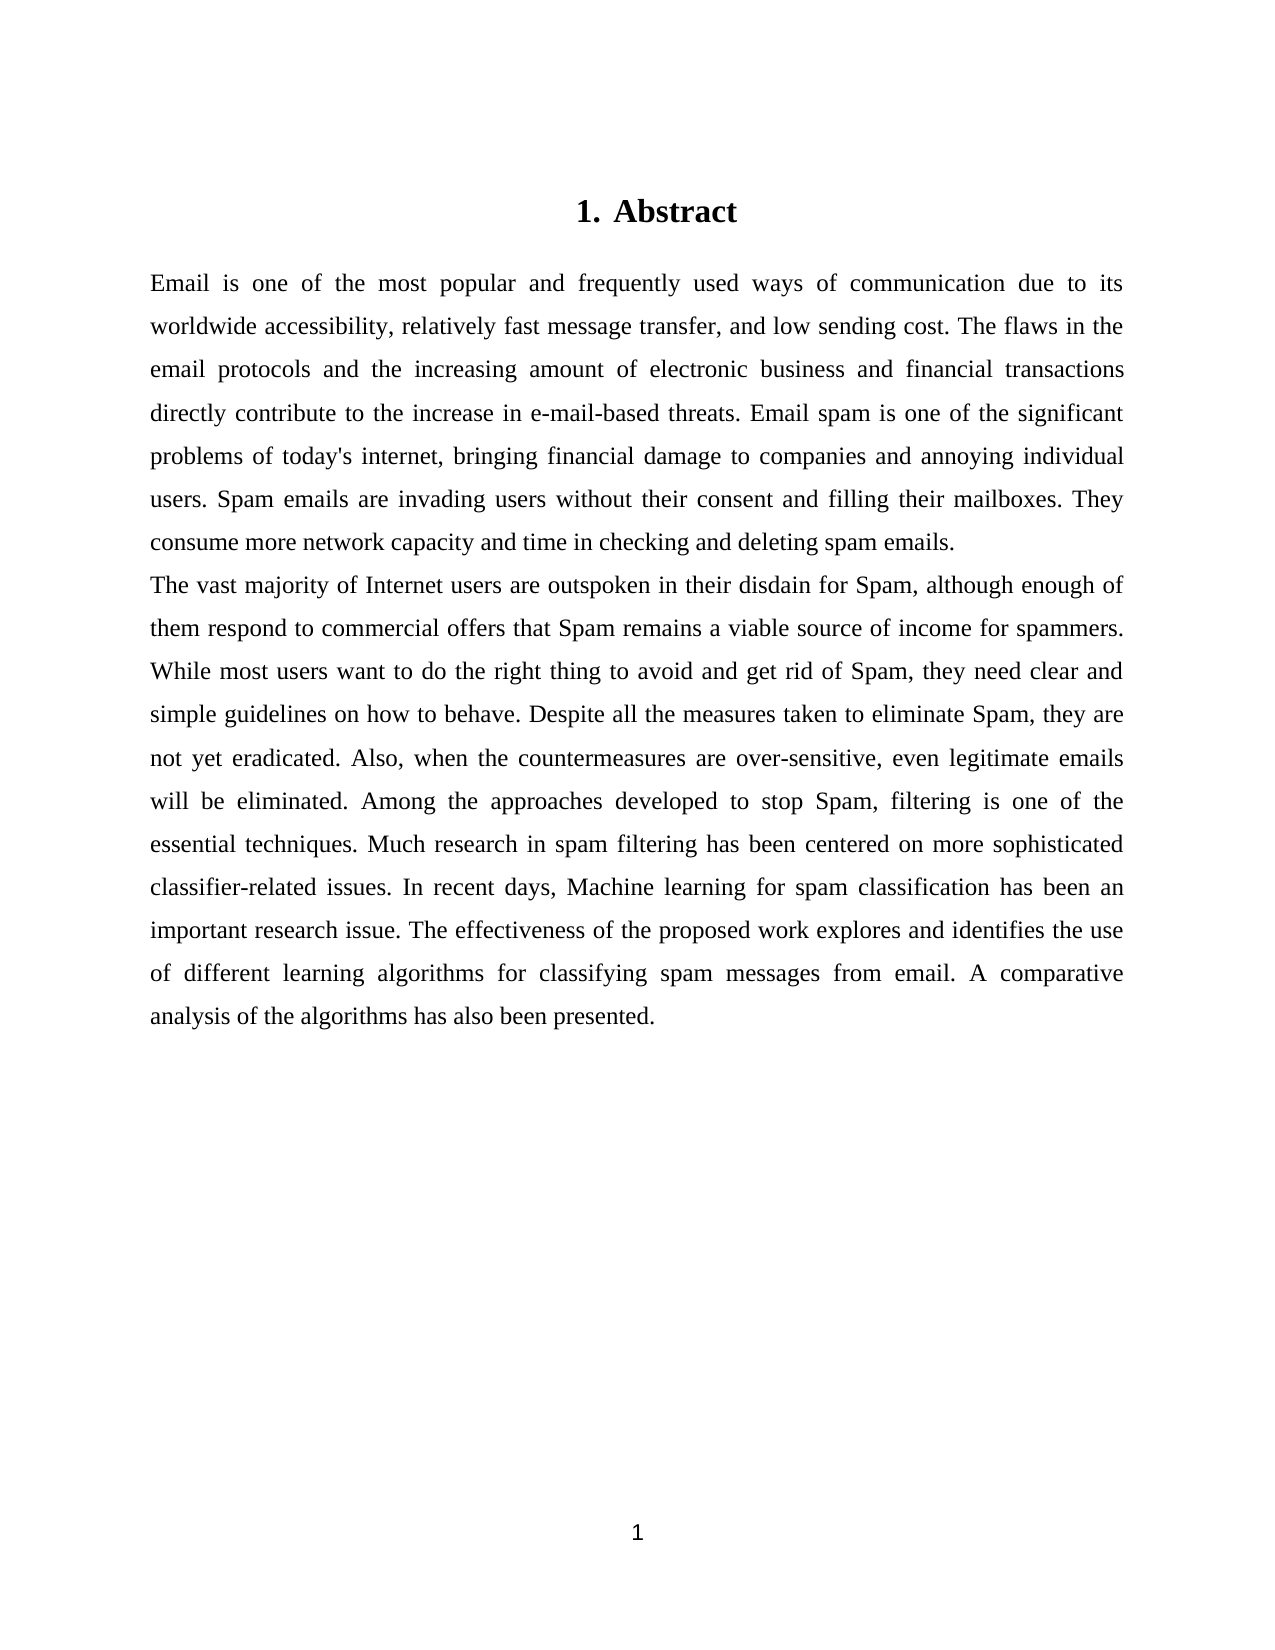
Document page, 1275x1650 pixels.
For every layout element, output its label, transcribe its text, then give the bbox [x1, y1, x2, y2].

list Abstract [187, 191, 1125, 229]
text Email is one of the most popular and frequently used ways of communication due to its worldwide accessibility, relatively fast message transfer, and low sending cost. The flaws in the email protocols and the increasing amount of electronic business and financial transactions directly contribute to the increase in e-mail-based threats. Email spam is one of the significant problems of today's internet, bringing financial damage to companies and annoying individual users. Spam emails are invading users without their consent and filling their mailboxes. They consume more network capacity and time in checking and deleting spam emails. [150, 268, 1125, 556]
text The vast majority of Internet users are outspoken in their disdain for Spam, although enough of them respond to commercial offers that Spam remains a viable source of income for spammers. While most users want to do the right thing to avoid and get rid of Spam, they need clear and simple guidelines on how to behave. Despite all the measures taken to eliminate Spam, they are not yet eradicated. Also, when the countermeasures are over-sensitive, even legitimate emails will be eliminated. Among the approaches developed to stop Spam, filtering is one of the essential techniques. Much research in spam filtering has been centered on more sophisticated classifier-related issues. In recent days, Machine learning for spam classification has been an important research issue. The effectiveness of the proposed work explores and identifies the use of different learning algorithms for classifying spam messages from email. A comparative analysis of the algorithms has also been presented. [150, 570, 1125, 1030]
